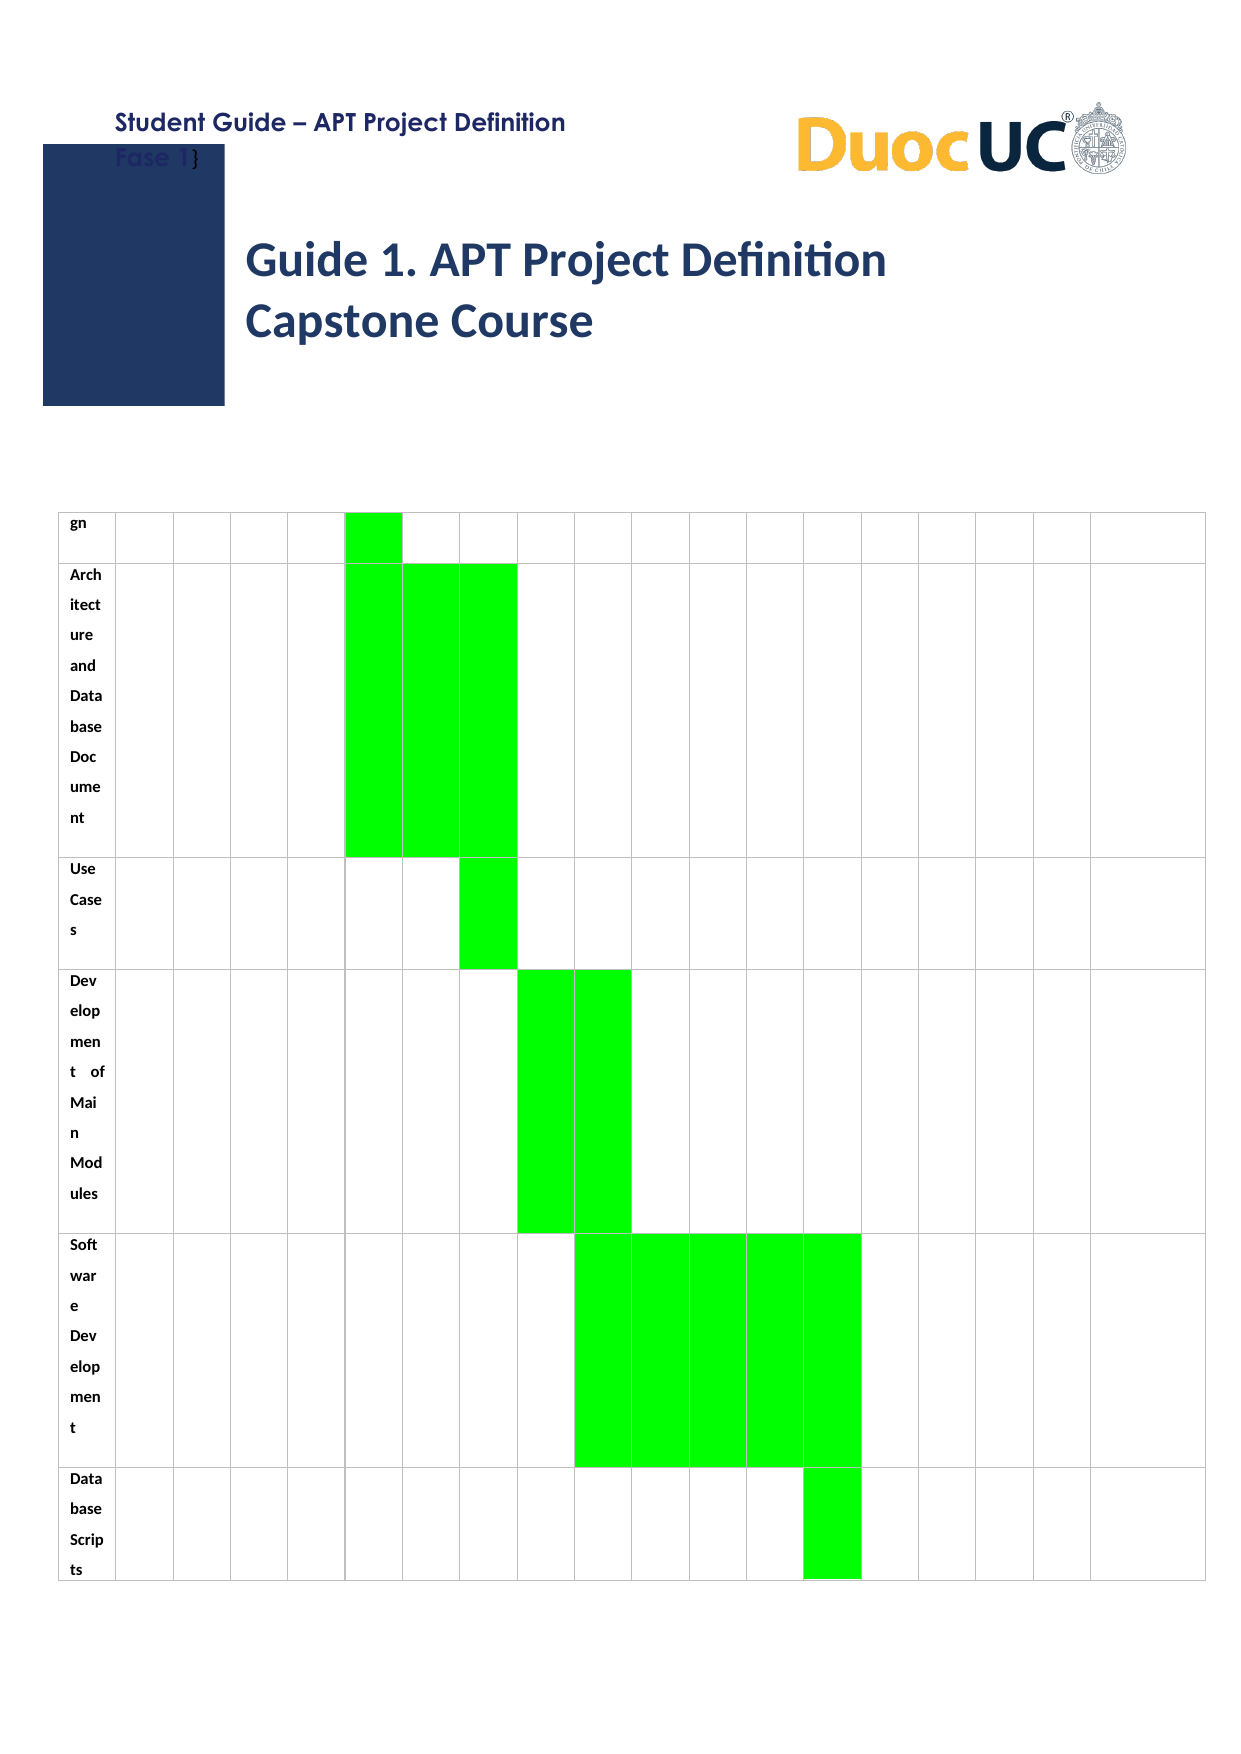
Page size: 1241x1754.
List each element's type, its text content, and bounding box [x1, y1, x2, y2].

table_cell [690, 970, 746, 1233]
table_cell [174, 1468, 230, 1579]
table_cell [346, 1468, 402, 1579]
table_cell [346, 970, 402, 1233]
table_cell Use Cases [59, 858, 115, 969]
table_cell [288, 1234, 344, 1467]
table_cell [460, 1234, 517, 1467]
table_cell Database Scripts Creation (Tables, PL/SQL) [59, 1468, 115, 1579]
table_cell [403, 513, 459, 563]
table_cell Architecture and Database Document [59, 564, 115, 857]
table_cell Software Development [59, 1234, 115, 1467]
table_cell [174, 970, 230, 1233]
table_cell [575, 970, 631, 1233]
table_cell [747, 513, 803, 563]
table_cell [1091, 564, 1205, 857]
table_cell [575, 513, 631, 563]
table_cell [460, 858, 517, 969]
table_cell [747, 564, 803, 857]
table_cell [862, 1468, 918, 1579]
table_cell [747, 1234, 803, 1467]
table_cell [403, 1234, 459, 1467]
table_cell [862, 513, 918, 563]
table_cell [632, 970, 689, 1233]
picture [798, 102, 1126, 174]
table_cell [804, 1234, 861, 1467]
table_cell [575, 564, 631, 857]
table_cell [231, 858, 287, 969]
table_cell [346, 564, 402, 857]
table_cell [1034, 513, 1090, 563]
table_cell [690, 1468, 746, 1579]
table_cell [288, 970, 344, 1233]
table_cell [632, 1234, 689, 1467]
table_cell [632, 564, 689, 857]
table_cell [231, 564, 287, 857]
table_cell [288, 513, 344, 563]
table_cell [862, 970, 918, 1233]
table_cell [1034, 564, 1090, 857]
table_cell [518, 1468, 574, 1579]
table_cell [403, 564, 459, 857]
table_cell [804, 564, 861, 857]
table_cell [1091, 513, 1205, 563]
table_cell [804, 1468, 861, 1579]
table_cell [976, 1234, 1033, 1467]
table_cell [747, 970, 803, 1233]
table_cell [976, 858, 1033, 969]
table_cell [862, 564, 918, 857]
table_cell [116, 564, 173, 857]
table_cell [518, 970, 574, 1233]
table_cell [575, 1468, 631, 1579]
table_cell [174, 858, 230, 969]
table_cell [116, 1234, 173, 1467]
table_cell [460, 970, 517, 1233]
table_cell [976, 513, 1033, 563]
table_cell [919, 513, 975, 563]
table_cell Mockups and UI/UX Design [59, 513, 115, 563]
table_cell [174, 513, 230, 563]
table_cell [1034, 1234, 1090, 1467]
table_cell [116, 1468, 173, 1579]
table_cell [919, 1234, 975, 1467]
table_cell [976, 564, 1033, 857]
table_cell [1034, 858, 1090, 969]
table_cell [346, 1234, 402, 1467]
table_cell [116, 970, 173, 1233]
table_cell [403, 858, 459, 969]
table_cell [632, 513, 689, 563]
table_cell [116, 858, 173, 969]
table_cell [862, 858, 918, 969]
table_cell [288, 1468, 344, 1579]
table_cell [804, 513, 861, 563]
table_cell [116, 513, 173, 563]
table_cell [919, 564, 975, 857]
table_cell [1091, 858, 1205, 969]
table_cell [231, 1468, 287, 1579]
table_cell [518, 858, 574, 969]
table_cell [460, 1468, 517, 1579]
table_cell [460, 564, 517, 857]
table_cell [174, 564, 230, 857]
table_cell [862, 1234, 918, 1467]
table_cell [174, 1234, 230, 1467]
table_cell [518, 1234, 574, 1467]
table_cell [690, 1234, 746, 1467]
table_cell [747, 858, 803, 969]
table_cell [976, 1468, 1033, 1579]
table_cell [690, 858, 746, 969]
table_cell [690, 564, 746, 857]
table_cell [403, 1468, 459, 1579]
table_cell [518, 513, 574, 563]
table_cell [632, 858, 689, 969]
table_cell [231, 513, 287, 563]
table_cell [1091, 1468, 1205, 1579]
table_cell [1091, 1234, 1205, 1467]
table_cell [1034, 970, 1090, 1233]
table_cell [288, 858, 344, 969]
table_cell [231, 970, 287, 1233]
table_cell [346, 513, 402, 563]
table_cell [288, 564, 344, 857]
table_cell [747, 1468, 803, 1579]
table_cell [231, 1234, 287, 1467]
table_cell [919, 970, 975, 1233]
table_cell [575, 1234, 631, 1467]
table_cell [804, 970, 861, 1233]
table_cell [403, 970, 459, 1233]
table_cell [919, 1468, 975, 1579]
table_cell [575, 858, 631, 969]
table_cell [518, 564, 574, 857]
table_cell [632, 1468, 689, 1579]
table_cell [804, 858, 861, 969]
table_cell [460, 513, 517, 563]
table_cell [690, 513, 746, 563]
table_cell [1034, 1468, 1090, 1579]
table_cell Development of Main Modules [59, 970, 115, 1233]
table_cell [976, 970, 1033, 1233]
table_cell [346, 858, 402, 969]
table_cell [919, 858, 975, 969]
table_cell [1091, 970, 1205, 1233]
